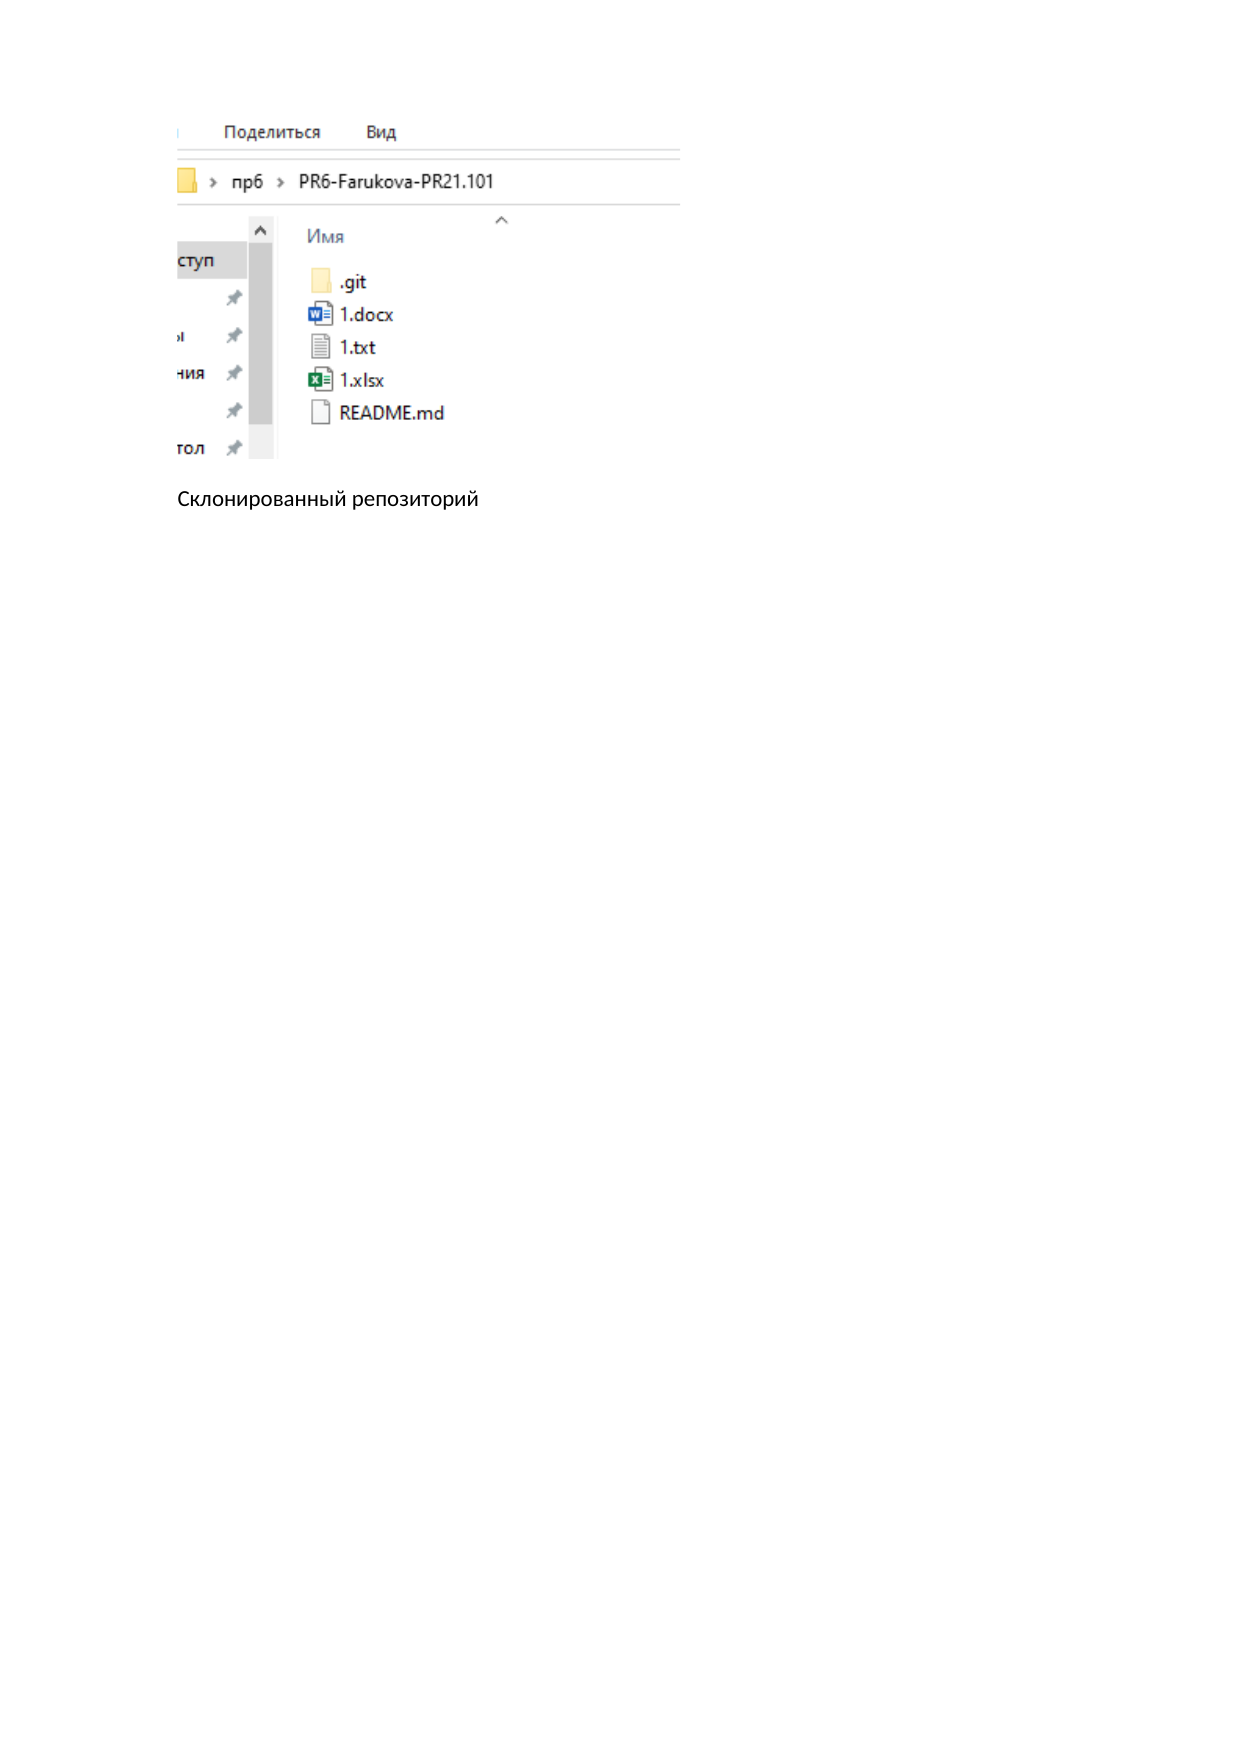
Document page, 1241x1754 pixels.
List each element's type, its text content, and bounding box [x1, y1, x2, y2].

picture [177, 118, 681, 459]
text Склонированный репозиторий [177, 484, 1152, 512]
